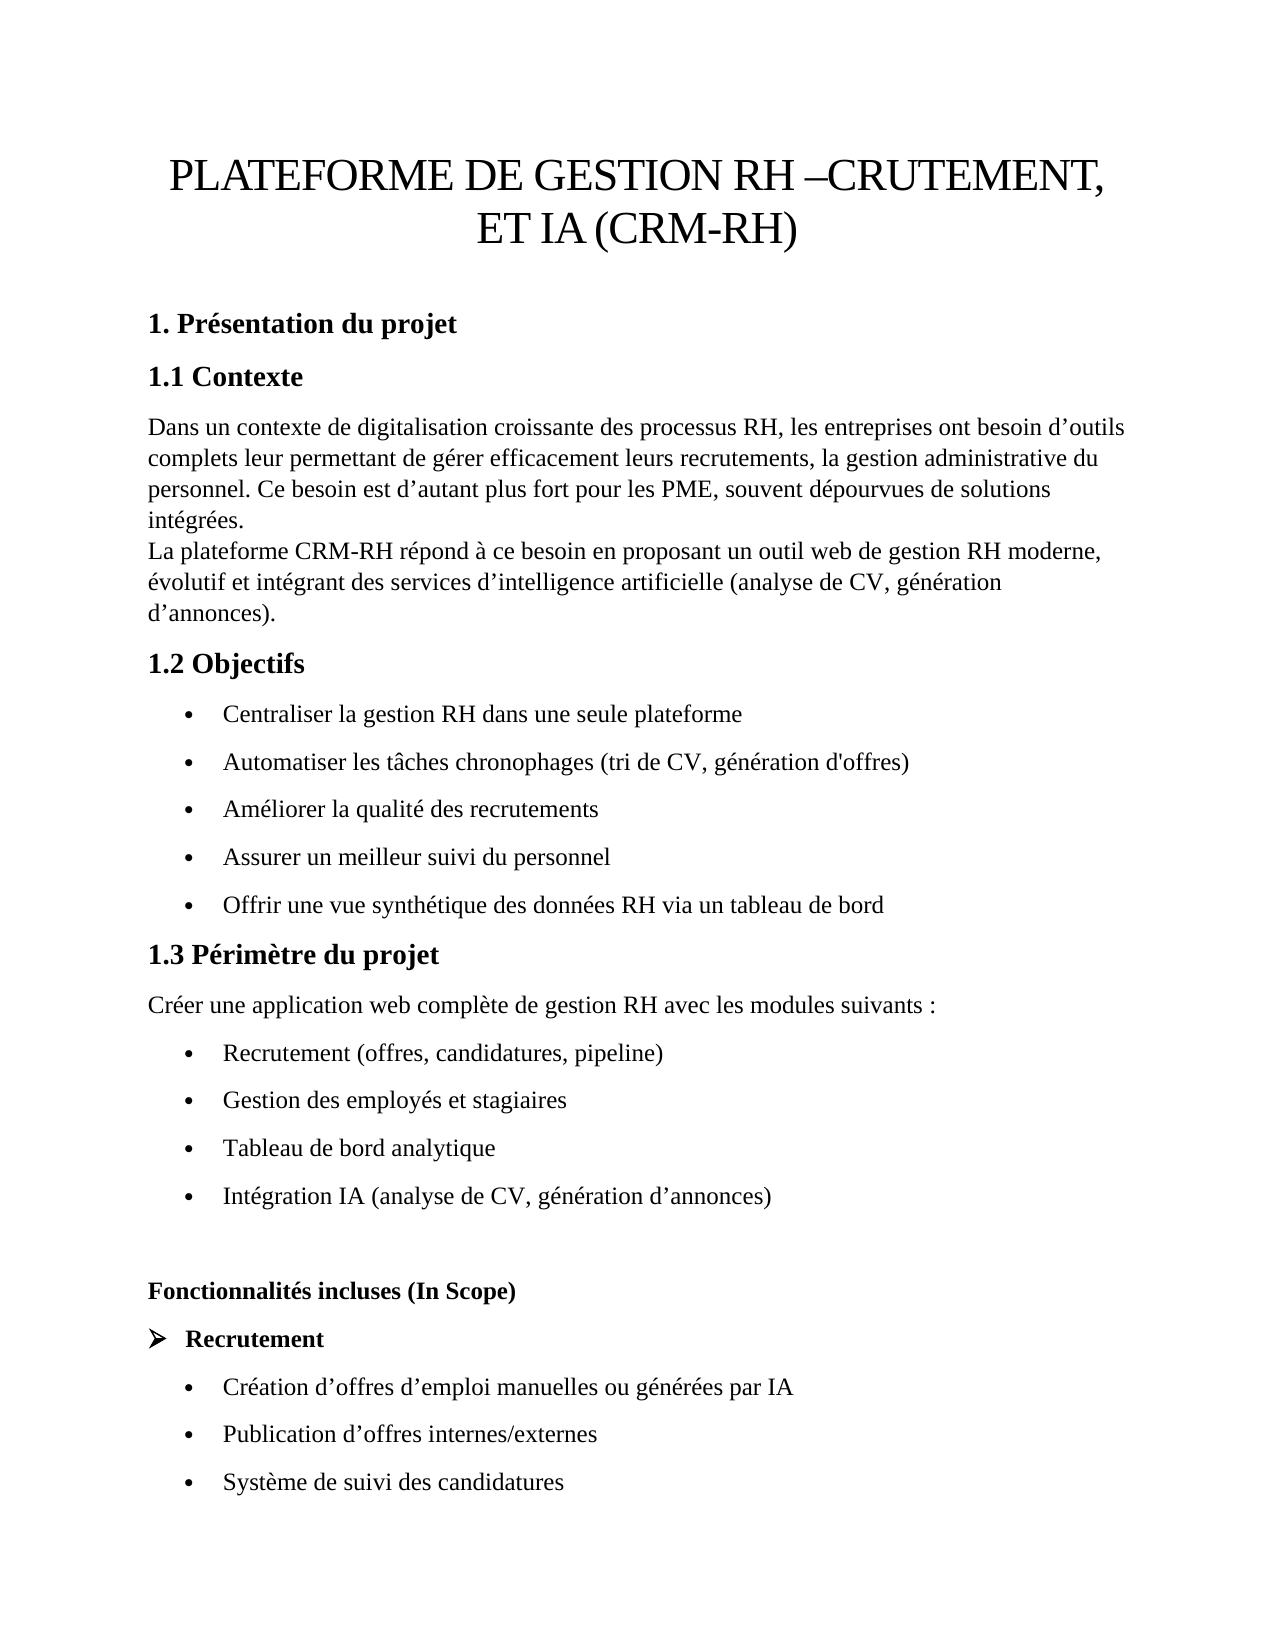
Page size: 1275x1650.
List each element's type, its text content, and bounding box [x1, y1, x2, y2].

list Automatiser les tâches chronophages (tri de CV, génération d'offres) [185, 747, 1127, 775]
text 1. Présentation du projet [148, 306, 1127, 340]
text 1.3 Périmètre du projet [148, 937, 1127, 971]
list Centraliser la gestion RH dans une seule plateforme [185, 699, 1127, 728]
list Système de suivi des candidatures [185, 1467, 1127, 1496]
text Fonctionnalités incluses (In Scope) [148, 1276, 1127, 1305]
text Dans un contexte de digitalisation croissante des processus RH, les entreprises ont besoin d’outils complets leur permettant de gérer efficacement leurs recrutements, la gestion administrative du personnel. Ce besoin est d’autant plus fort pour les PME, souvent dépourvues de solutions intégrées. La plateforme CRM-RH répond à ce besoin en proposant un outil web de gestion RH moderne, évolutif et intégrant des services d’intelligence artificielle (analyse de CV, génération d’annonces). [148, 412, 1127, 627]
list Recrutement (offres, candidatures, pipeline) [185, 1038, 1127, 1067]
text Créer une application web complète de gestion RH avec les modules suivants : [148, 990, 1127, 1019]
text 1.2 Objectifs [148, 646, 1127, 679]
list Intégration IA (analyse de CV, génération d’annonces) [185, 1181, 1127, 1210]
list Création d’offres d’emploi manuelles ou générées par IA [185, 1372, 1127, 1401]
list Assurer un meilleur suivi du personnel [185, 842, 1127, 871]
list Tableau de bord analytique [185, 1133, 1127, 1162]
list Gestion des employés et stagiaires [185, 1086, 1127, 1114]
text 1.1 Contexte [148, 359, 1127, 393]
list Publication d’offres internes/externes [185, 1419, 1127, 1448]
title PLATEFORME DE GESTION RH –CRUTEMENT, ET IA (CRM-RH) [148, 148, 1127, 253]
list Améliorer la qualité des recrutements [185, 794, 1127, 823]
list Recrutement [148, 1324, 1127, 1353]
list Offrir une vue synthétique des données RH via un tableau de bord [185, 890, 1127, 918]
